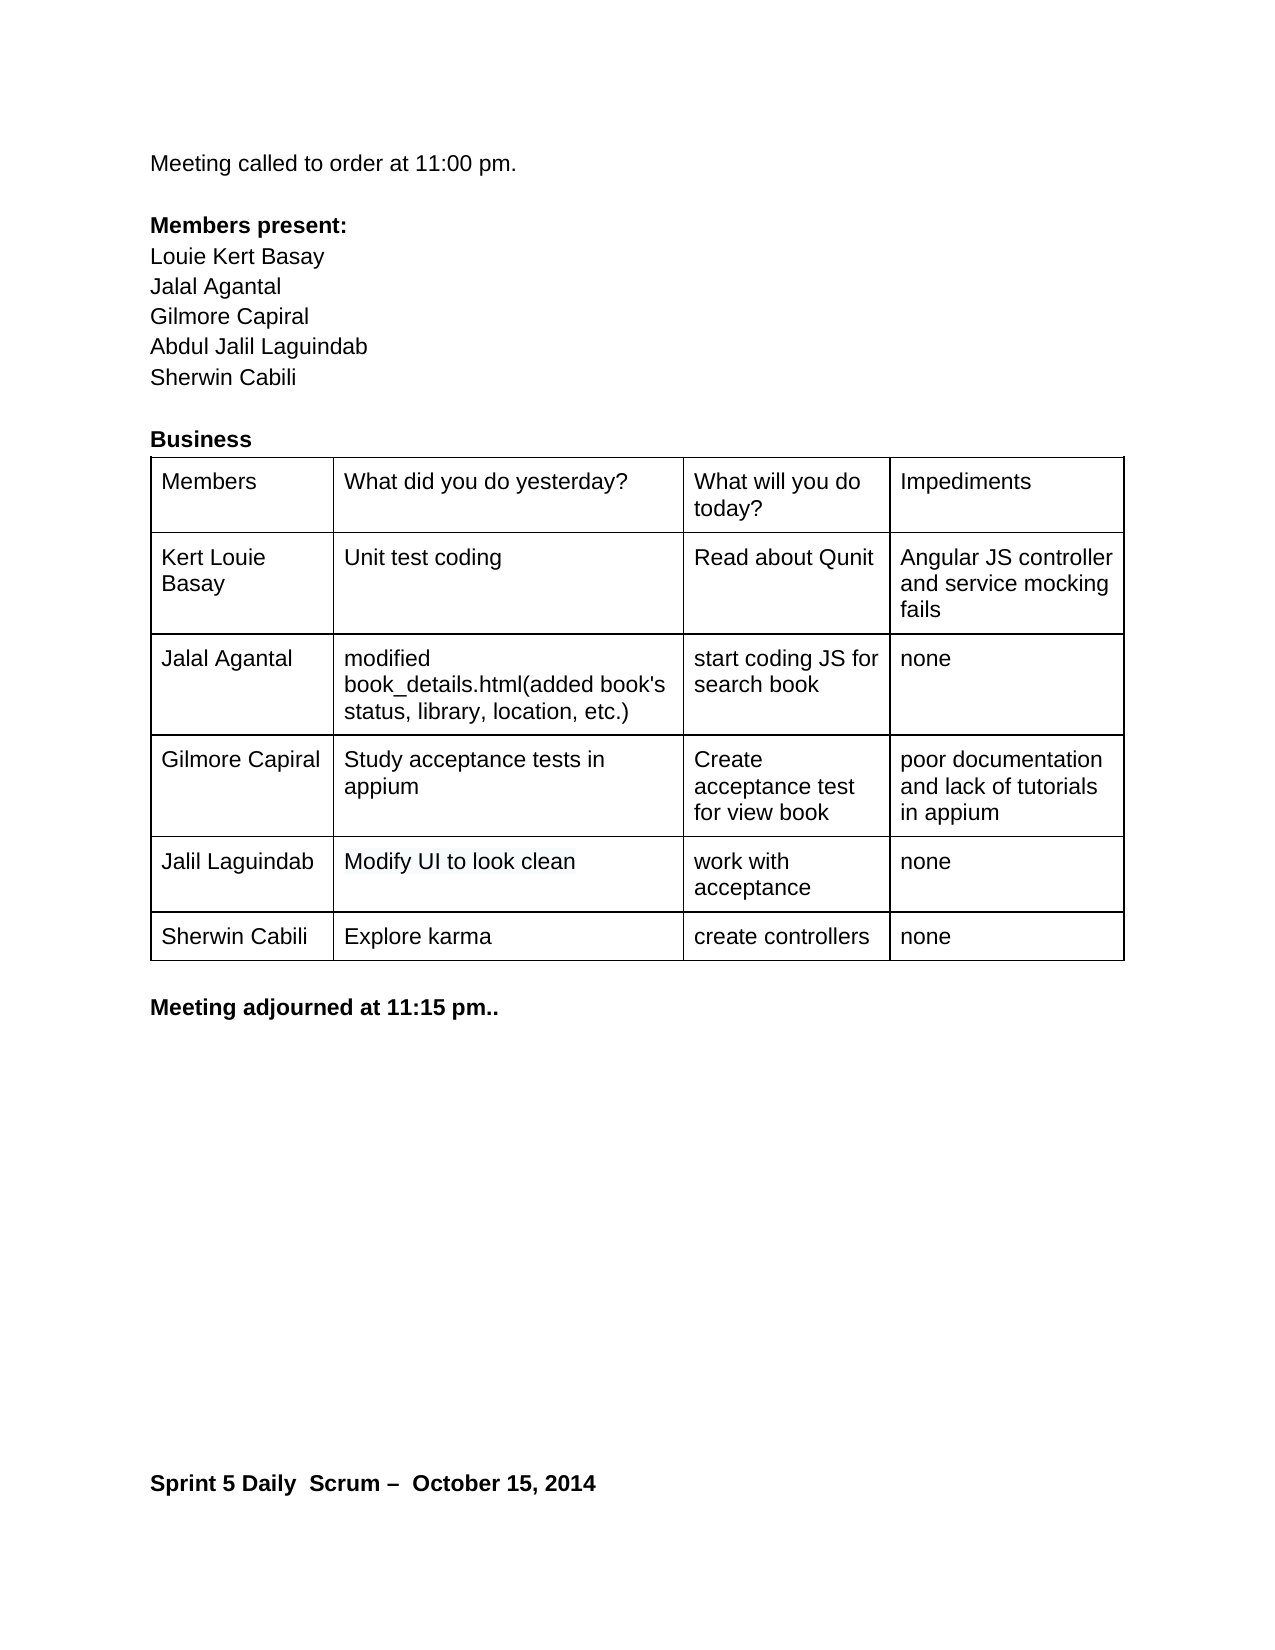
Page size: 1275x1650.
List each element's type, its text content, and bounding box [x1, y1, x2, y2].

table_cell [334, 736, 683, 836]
text Sherwin Cabili [150, 363, 1125, 422]
text Abdul Jalil Laguindab [150, 333, 1125, 359]
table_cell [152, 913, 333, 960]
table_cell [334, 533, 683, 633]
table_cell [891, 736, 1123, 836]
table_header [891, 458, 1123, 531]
text Louie Kert Basay [150, 243, 1125, 269]
text Sprint 5 Daily Scrum – October 15, 2014 [150, 1470, 1125, 1497]
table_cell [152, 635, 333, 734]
text Jalal Agantal [150, 273, 1125, 299]
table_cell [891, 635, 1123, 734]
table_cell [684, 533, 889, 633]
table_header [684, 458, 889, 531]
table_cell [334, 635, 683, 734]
text Members present: [150, 212, 1125, 239]
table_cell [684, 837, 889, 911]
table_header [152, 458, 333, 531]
text Gilmore Capiral [150, 303, 1125, 329]
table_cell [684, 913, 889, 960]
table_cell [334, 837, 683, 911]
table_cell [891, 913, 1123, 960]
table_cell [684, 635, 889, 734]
text Meeting adjourned at 11:15 pm.. [150, 993, 1125, 1020]
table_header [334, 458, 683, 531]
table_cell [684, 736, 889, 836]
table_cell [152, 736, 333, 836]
text Business [150, 426, 1125, 452]
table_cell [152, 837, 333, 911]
text Meeting called to order at 11:00 pm. [150, 150, 1125, 176]
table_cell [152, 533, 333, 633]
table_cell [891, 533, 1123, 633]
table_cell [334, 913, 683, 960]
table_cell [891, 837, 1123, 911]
